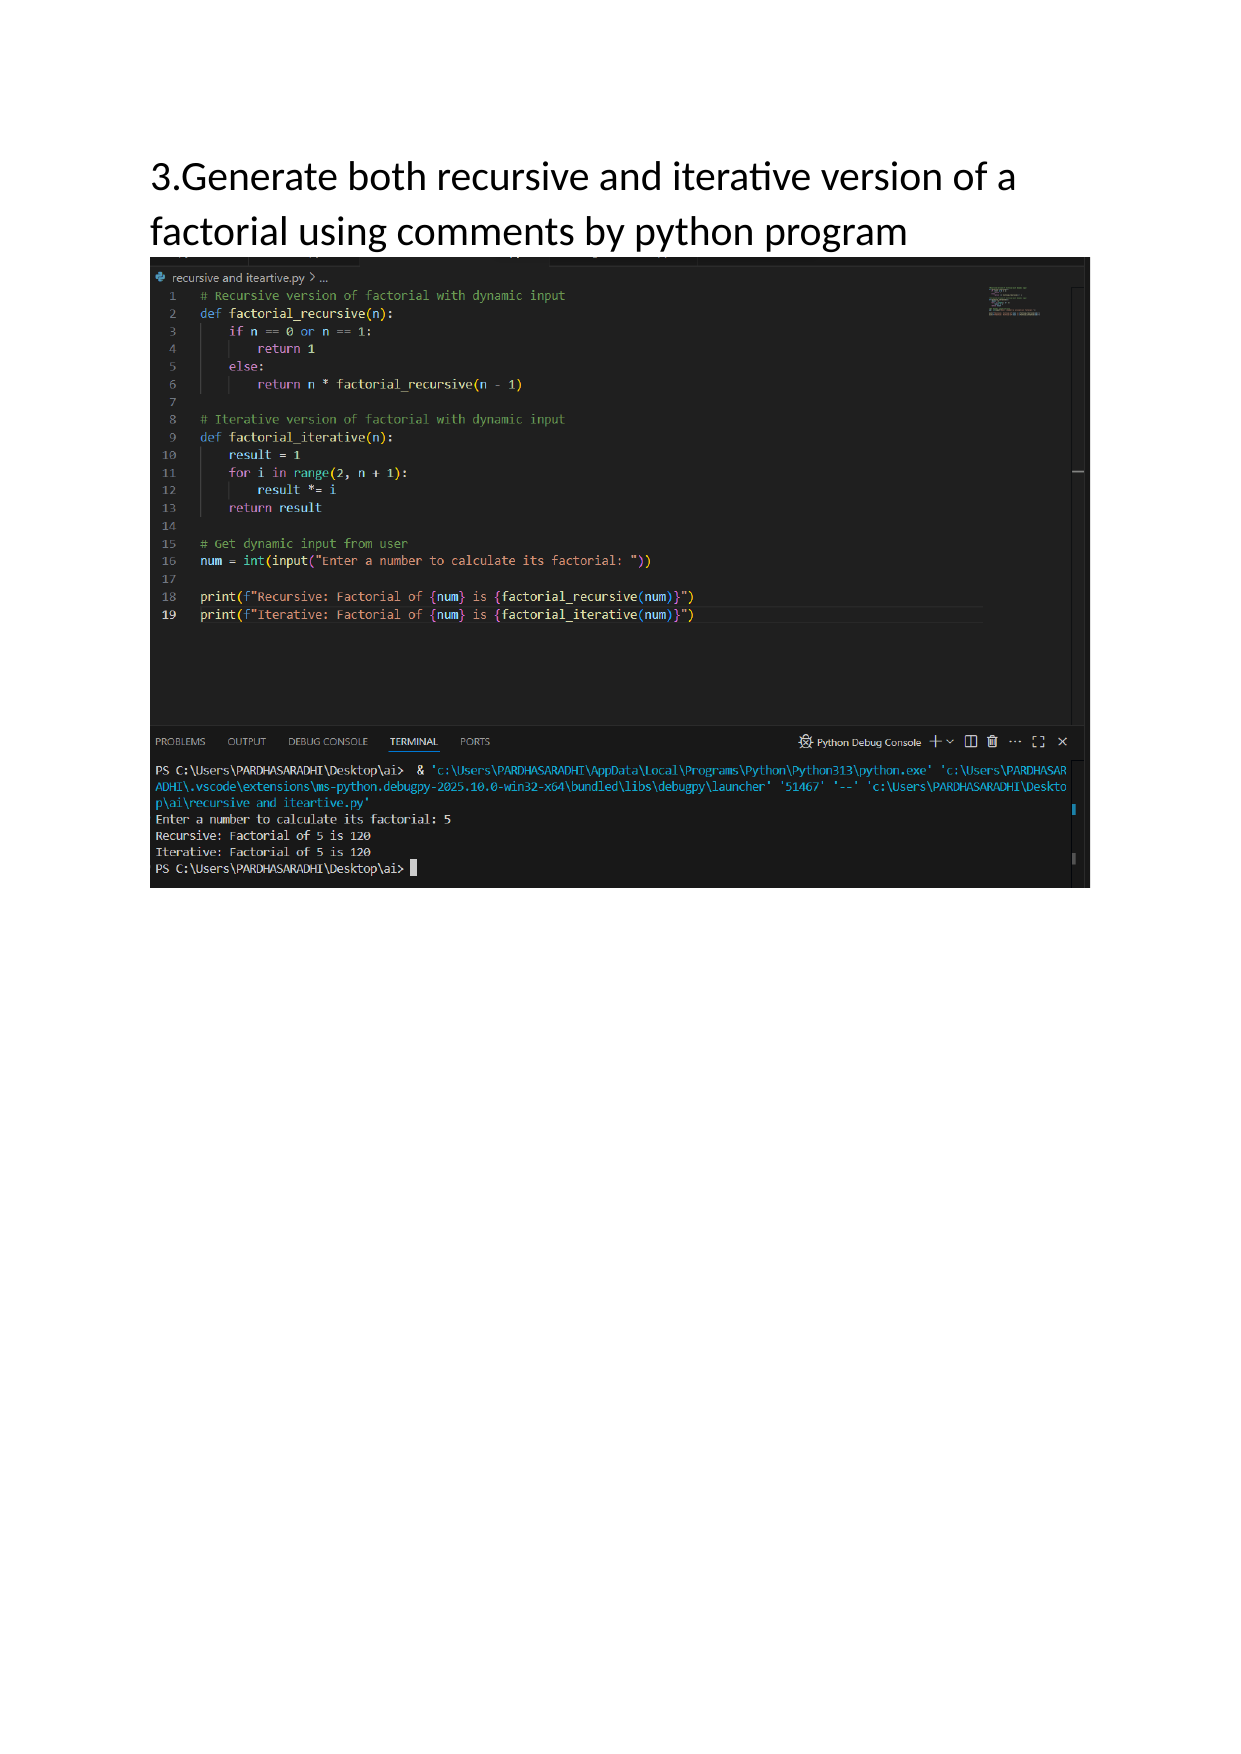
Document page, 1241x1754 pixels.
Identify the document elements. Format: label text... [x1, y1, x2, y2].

picture [150, 257, 1091, 888]
text 3.Generate both recursive and iterative version of a factorial using comments by python program [150, 150, 1090, 257]
